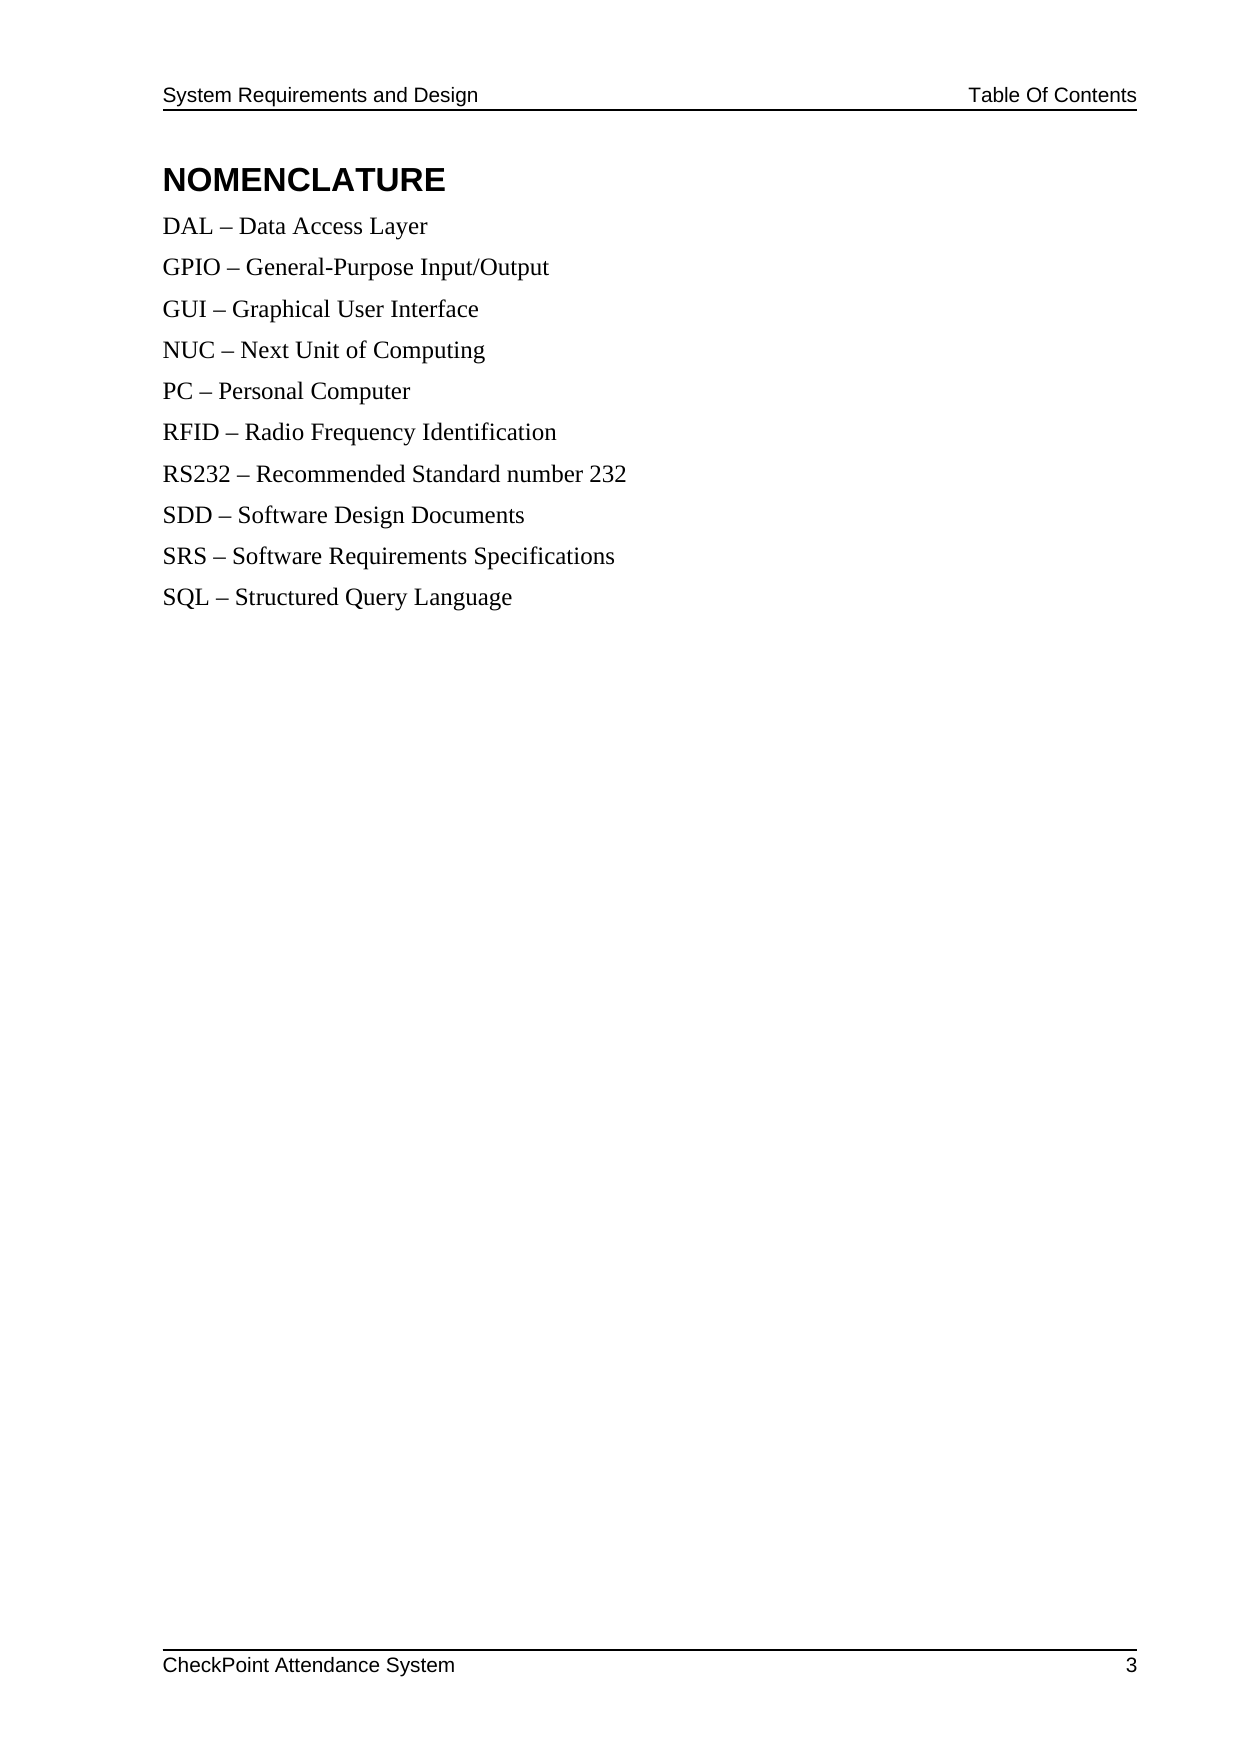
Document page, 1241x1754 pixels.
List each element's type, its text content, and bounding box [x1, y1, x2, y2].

text DAL – Data Access Layer [162, 211, 1137, 240]
text RS232 – Recommended Standard number 232 [162, 459, 1137, 487]
text GPIO – General-Purpose Input/Output [162, 252, 1137, 281]
text PC – Personal Computer [162, 376, 1137, 405]
text Nomenclature [162, 160, 1137, 199]
text SDD – Software Design Documents [162, 500, 1137, 529]
text RFID – Radio Frequency Identification [162, 417, 1137, 446]
text SRS – Software Requirements Specifications [162, 541, 1137, 570]
text GUI – Graphical User Interface [162, 294, 1137, 322]
text SQL – Structured Query Language [162, 582, 1137, 611]
text NUC – Next Unit of Computing [162, 335, 1137, 364]
